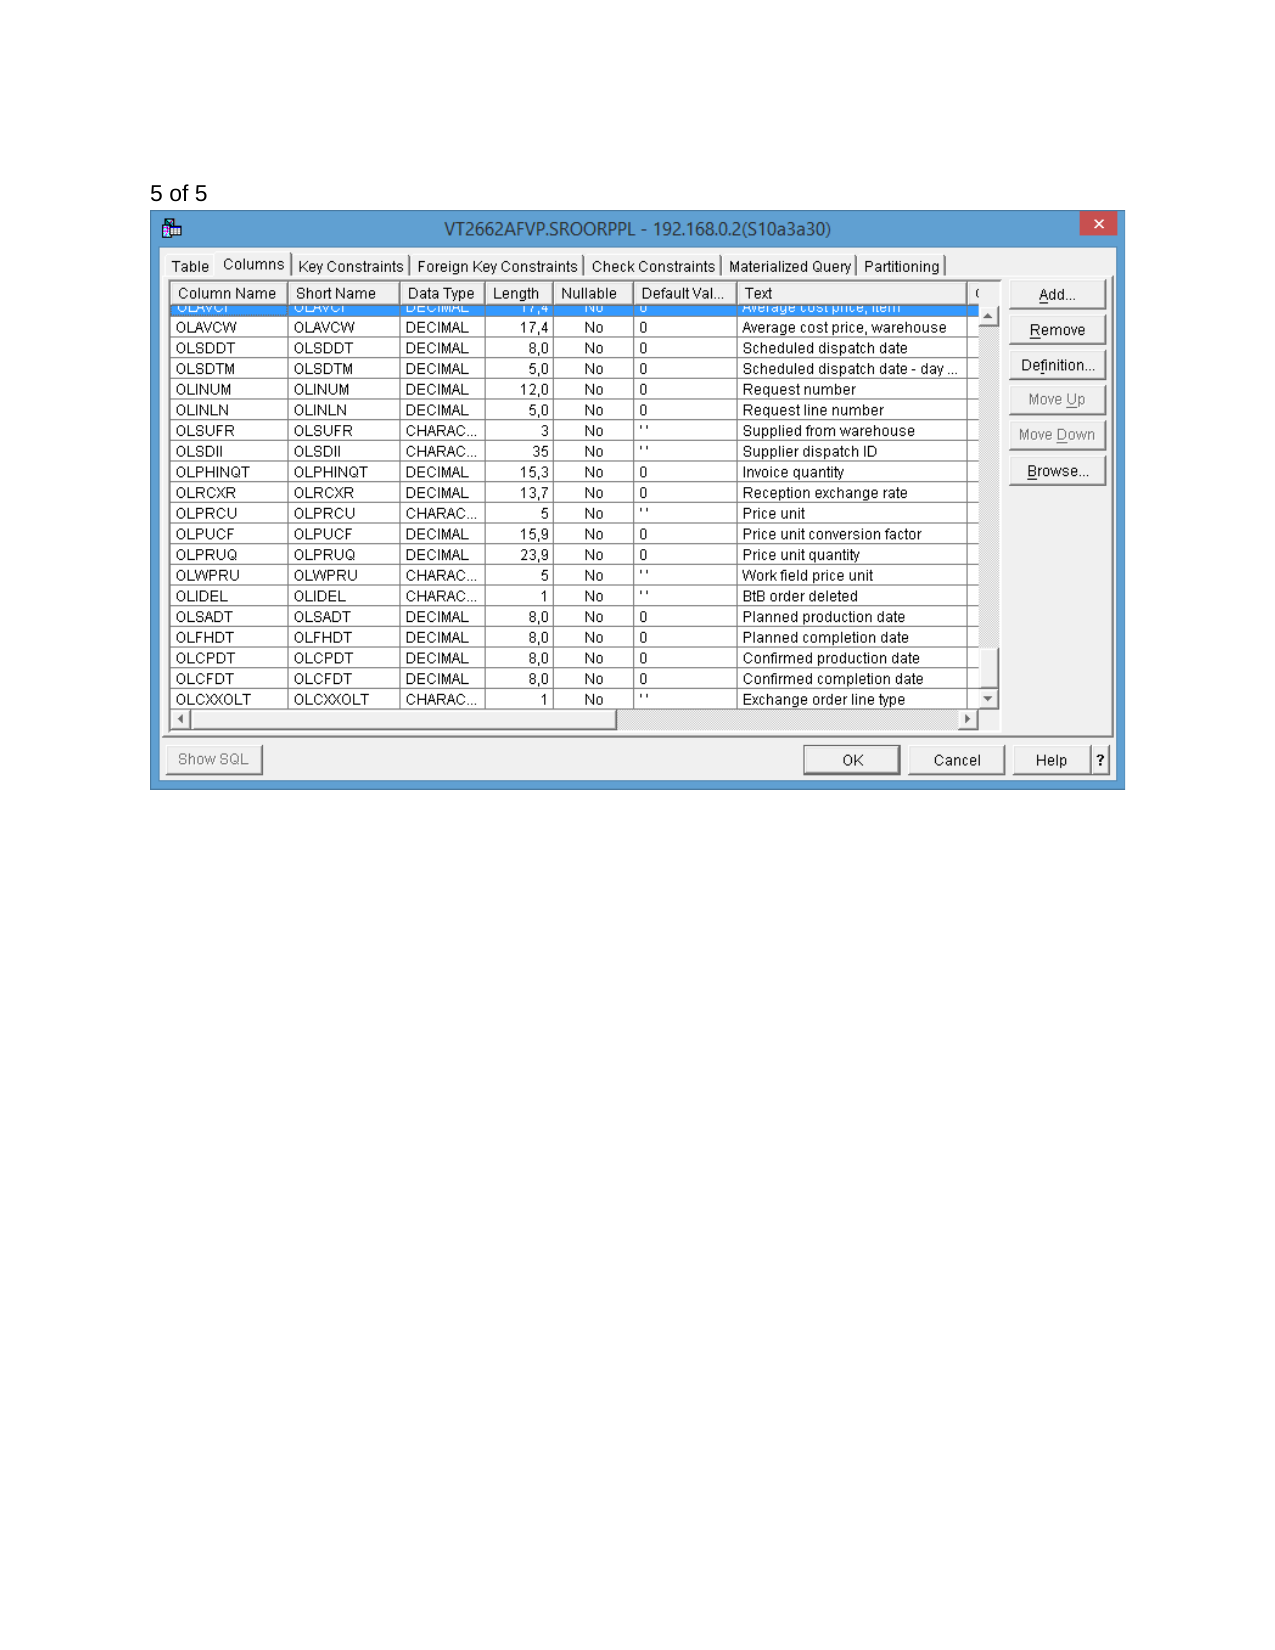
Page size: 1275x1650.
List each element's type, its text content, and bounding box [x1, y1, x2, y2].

text 5 of 5 [150, 180, 1125, 207]
picture [150, 210, 1125, 790]
